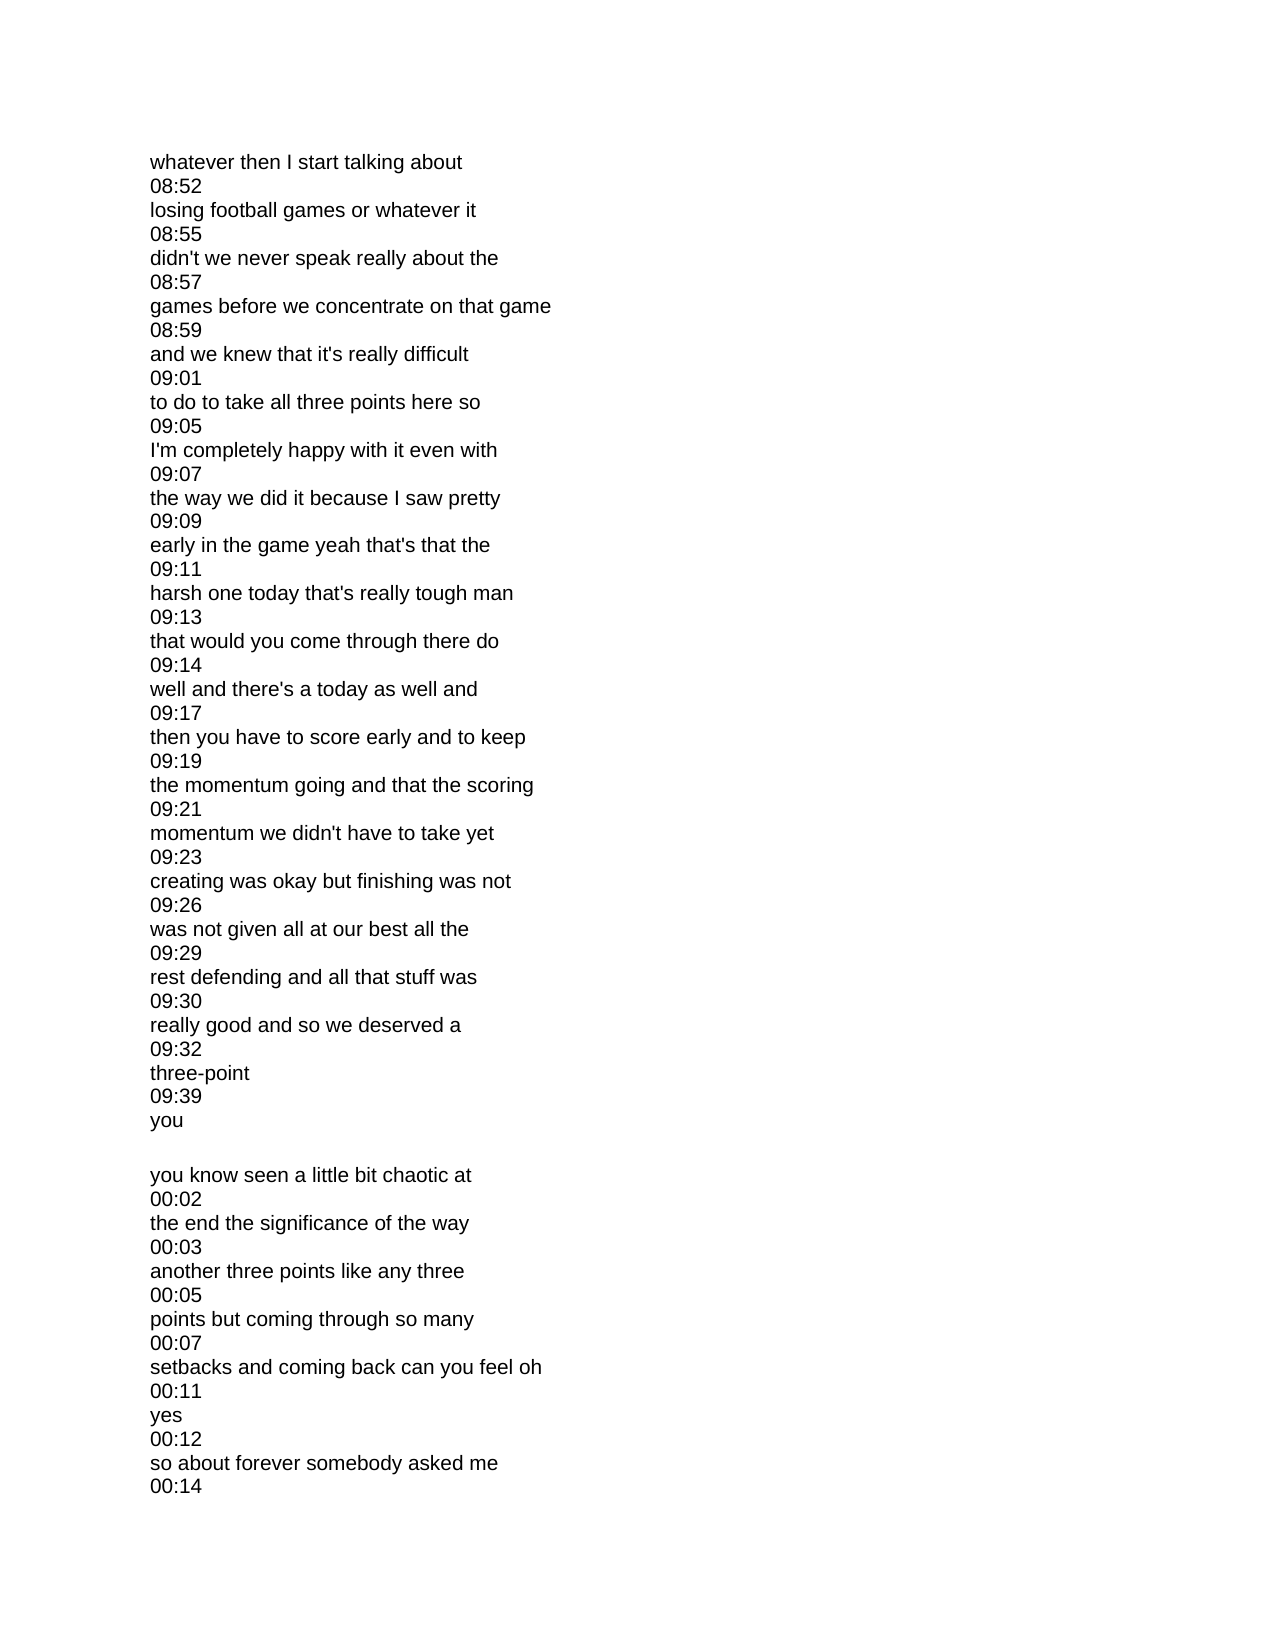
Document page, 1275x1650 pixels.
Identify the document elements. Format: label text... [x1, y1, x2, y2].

text 09:29 [150, 941, 1125, 964]
text you know seen a little bit chaotic at [150, 1163, 1125, 1187]
text momentum we didn't have to take yet [150, 821, 1125, 845]
text rest defending and all that stuff was [150, 964, 1125, 988]
text 08:57 [150, 270, 1125, 294]
text 00:12 [150, 1426, 1125, 1450]
text 09:26 [150, 893, 1125, 917]
text 08:59 [150, 318, 1125, 342]
text the momentum going and that the scoring [150, 773, 1125, 797]
text 00:05 [150, 1283, 1125, 1307]
text losing football games or whatever it [150, 198, 1125, 222]
text 00:07 [150, 1331, 1125, 1354]
text 00:14 [150, 1474, 1125, 1498]
text the way we did it because I saw pretty [150, 485, 1125, 509]
text 09:07 [150, 461, 1125, 485]
text 08:52 [150, 174, 1125, 198]
text 09:01 [150, 366, 1125, 389]
text whatever then I start talking about [150, 150, 1125, 174]
text well and there's a today as well and [150, 677, 1125, 701]
text was not given all at our best all the [150, 917, 1125, 941]
text 00:03 [150, 1235, 1125, 1259]
text 09:05 [150, 413, 1125, 437]
text early in the game yeah that's that the [150, 533, 1125, 557]
text to do to take all three points here so [150, 389, 1125, 413]
text I'm completely happy with it even with [150, 437, 1125, 461]
text didn't we never speak really about the [150, 246, 1125, 270]
text games before we concentrate on that game [150, 294, 1125, 318]
text setbacks and coming back can you feel oh [150, 1354, 1125, 1378]
text really good and so we deserved a [150, 1012, 1125, 1036]
text points but coming through so many [150, 1307, 1125, 1331]
text creating was okay but finishing was not [150, 869, 1125, 893]
text 09:23 [150, 845, 1125, 869]
text and we knew that it's really difficult [150, 342, 1125, 366]
text 09:13 [150, 605, 1125, 629]
text another three points like any three [150, 1259, 1125, 1283]
text yes [150, 1402, 1125, 1426]
text 09:32 [150, 1036, 1125, 1060]
text then you have to score early and to keep [150, 725, 1125, 749]
text 00:02 [150, 1187, 1125, 1211]
text 09:39 [150, 1084, 1125, 1108]
text three-point [150, 1060, 1125, 1084]
text 09:21 [150, 797, 1125, 821]
text the end the significance of the way [150, 1211, 1125, 1235]
text you [150, 1108, 1125, 1132]
text 08:55 [150, 222, 1125, 246]
text 09:19 [150, 749, 1125, 773]
text 09:17 [150, 701, 1125, 725]
text 09:11 [150, 557, 1125, 581]
text 09:30 [150, 988, 1125, 1012]
text harsh one today that's really tough man [150, 581, 1125, 605]
text 00:11 [150, 1378, 1125, 1402]
text 09:14 [150, 653, 1125, 677]
text 09:09 [150, 509, 1125, 533]
text that would you come through there do [150, 629, 1125, 653]
text so about forever somebody asked me [150, 1450, 1125, 1474]
